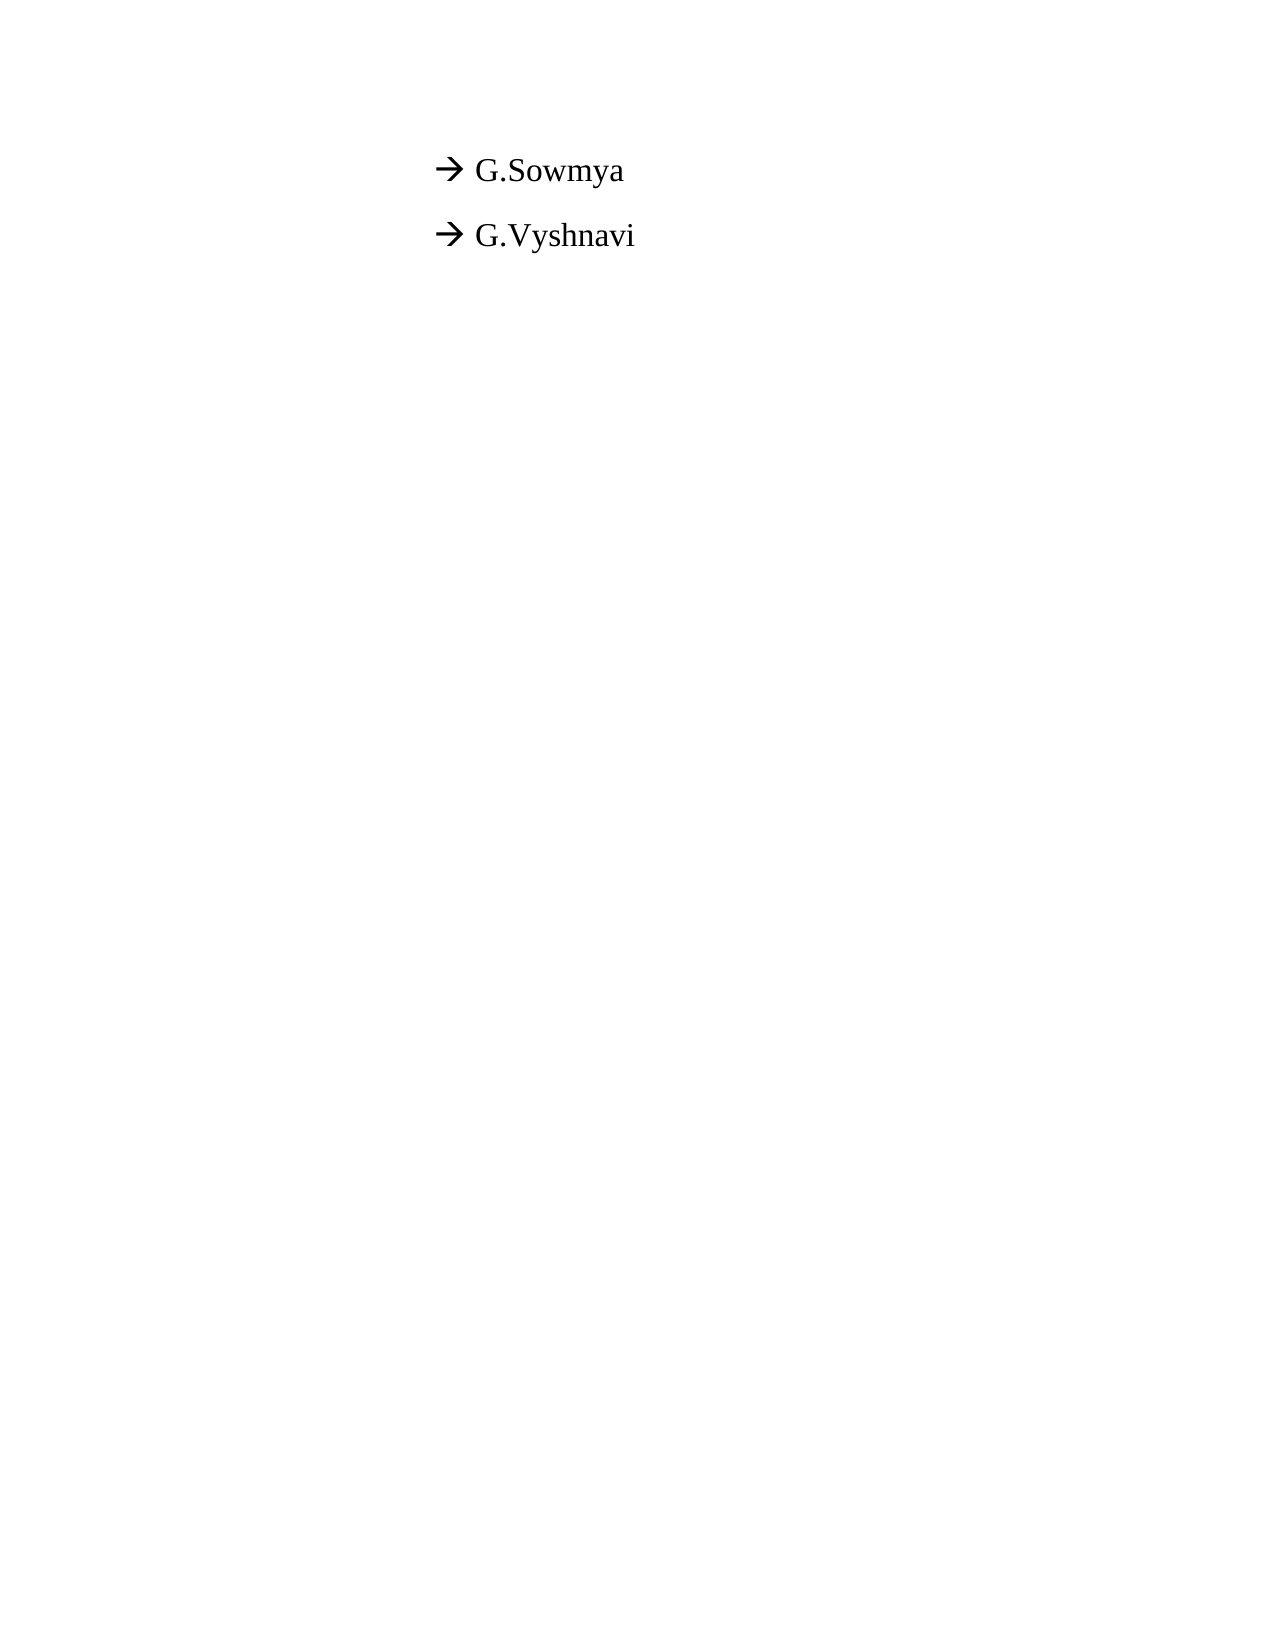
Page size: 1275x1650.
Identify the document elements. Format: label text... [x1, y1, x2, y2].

text G.Sowmya [150, 150, 1125, 188]
text G.Vyshnavi [150, 215, 1125, 253]
